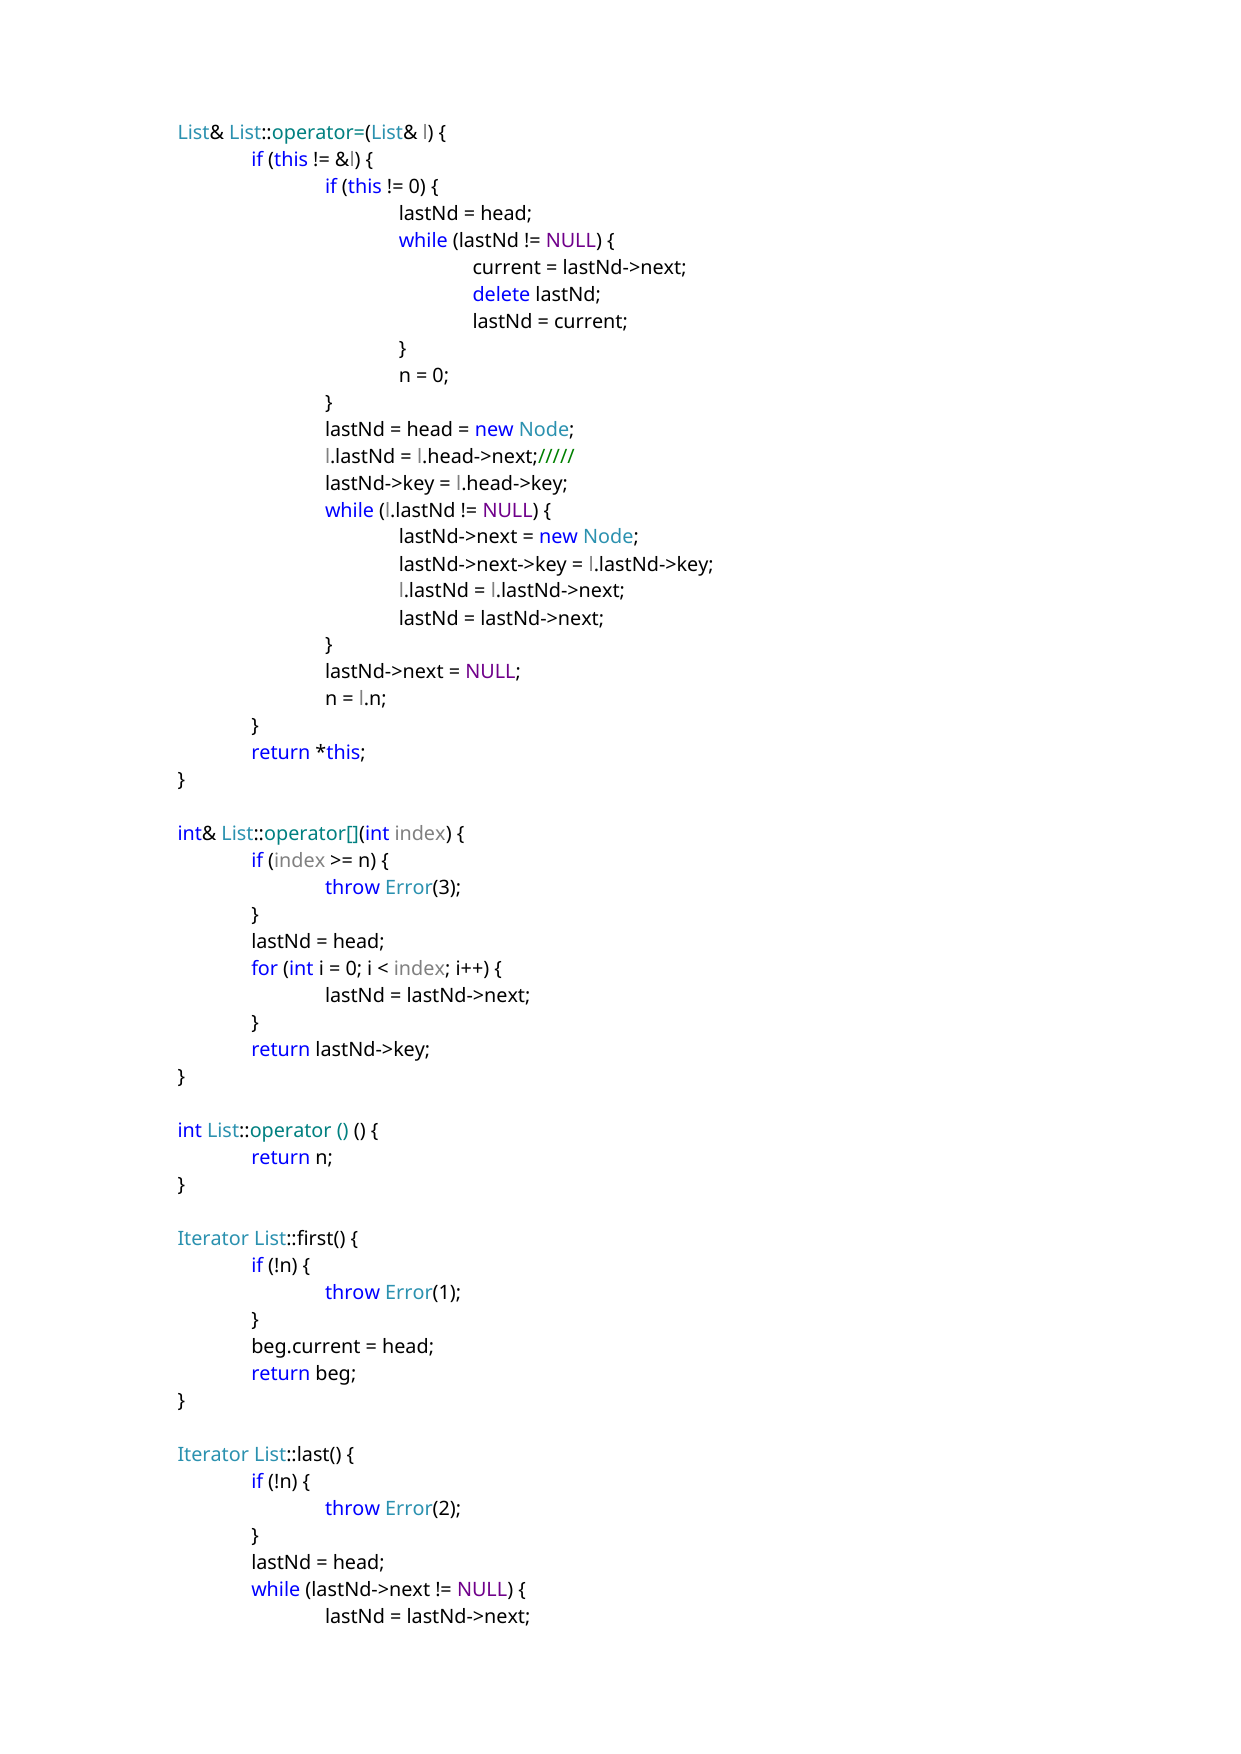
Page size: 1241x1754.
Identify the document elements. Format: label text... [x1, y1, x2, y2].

text } [177, 1521, 1152, 1548]
text l.lastNd = l.lastNd->next; [177, 577, 1152, 604]
text n = 0; [177, 361, 1152, 388]
text throw Error(3); [177, 873, 1152, 901]
text while (lastNd != NULL) { [177, 226, 1152, 253]
text } [177, 901, 1152, 927]
text lastNd = lastNd->next; [177, 981, 1152, 1008]
text } [177, 1305, 1152, 1332]
text if (this != &l) { [177, 145, 1152, 172]
text lastNd->key = l.head->key; [177, 469, 1152, 496]
text lastNd = head; [177, 1548, 1152, 1575]
text } [177, 1170, 1152, 1197]
text lastNd = head = new Node; [177, 415, 1152, 442]
text } [177, 388, 1152, 415]
text int& List::operator[](int index) { [177, 819, 1152, 847]
text lastNd = current; [177, 307, 1152, 334]
text Iterator List::last() { [177, 1440, 1152, 1467]
text n = l.n; [177, 685, 1152, 712]
text } [177, 1008, 1152, 1035]
text if (index >= n) { [177, 847, 1152, 873]
text lastNd = head; [177, 199, 1152, 226]
text int List::operator () () { [177, 1116, 1152, 1143]
text } [177, 712, 1152, 739]
text while (lastNd->next != NULL) { [177, 1575, 1152, 1602]
text return *this; [177, 739, 1152, 766]
text while (l.lastNd != NULL) { [177, 496, 1152, 523]
text lastNd->next = new Node; [177, 523, 1152, 550]
text } [177, 334, 1152, 361]
text return lastNd->key; [177, 1035, 1152, 1062]
text lastNd->next->key = l.lastNd->key; [177, 550, 1152, 577]
text l.lastNd = l.head->next;///// [177, 442, 1152, 469]
text beg.current = head; [177, 1332, 1152, 1359]
text if (!n) { [177, 1251, 1152, 1278]
text throw Error(1); [177, 1278, 1152, 1305]
text if (!n) { [177, 1467, 1152, 1494]
text return beg; [177, 1359, 1152, 1386]
text if (this != 0) { [177, 172, 1152, 199]
text } [177, 631, 1152, 658]
text return n; [177, 1143, 1152, 1170]
text } [177, 1386, 1152, 1413]
text List& List::operator=(List& l) { [177, 118, 1152, 145]
text throw Error(2); [177, 1494, 1152, 1521]
text delete lastNd; [177, 280, 1152, 307]
text for (int i = 0; i < index; i++) { [177, 954, 1152, 981]
text Iterator List::first() { [177, 1224, 1152, 1251]
text lastNd = lastNd->next; [177, 604, 1152, 631]
text lastNd->next = NULL; [177, 658, 1152, 685]
text } [177, 1062, 1152, 1089]
text } [177, 766, 1152, 793]
text lastNd = head; [177, 927, 1152, 954]
text current = lastNd->next; [177, 253, 1152, 280]
text lastNd = lastNd->next; [177, 1602, 1152, 1629]
